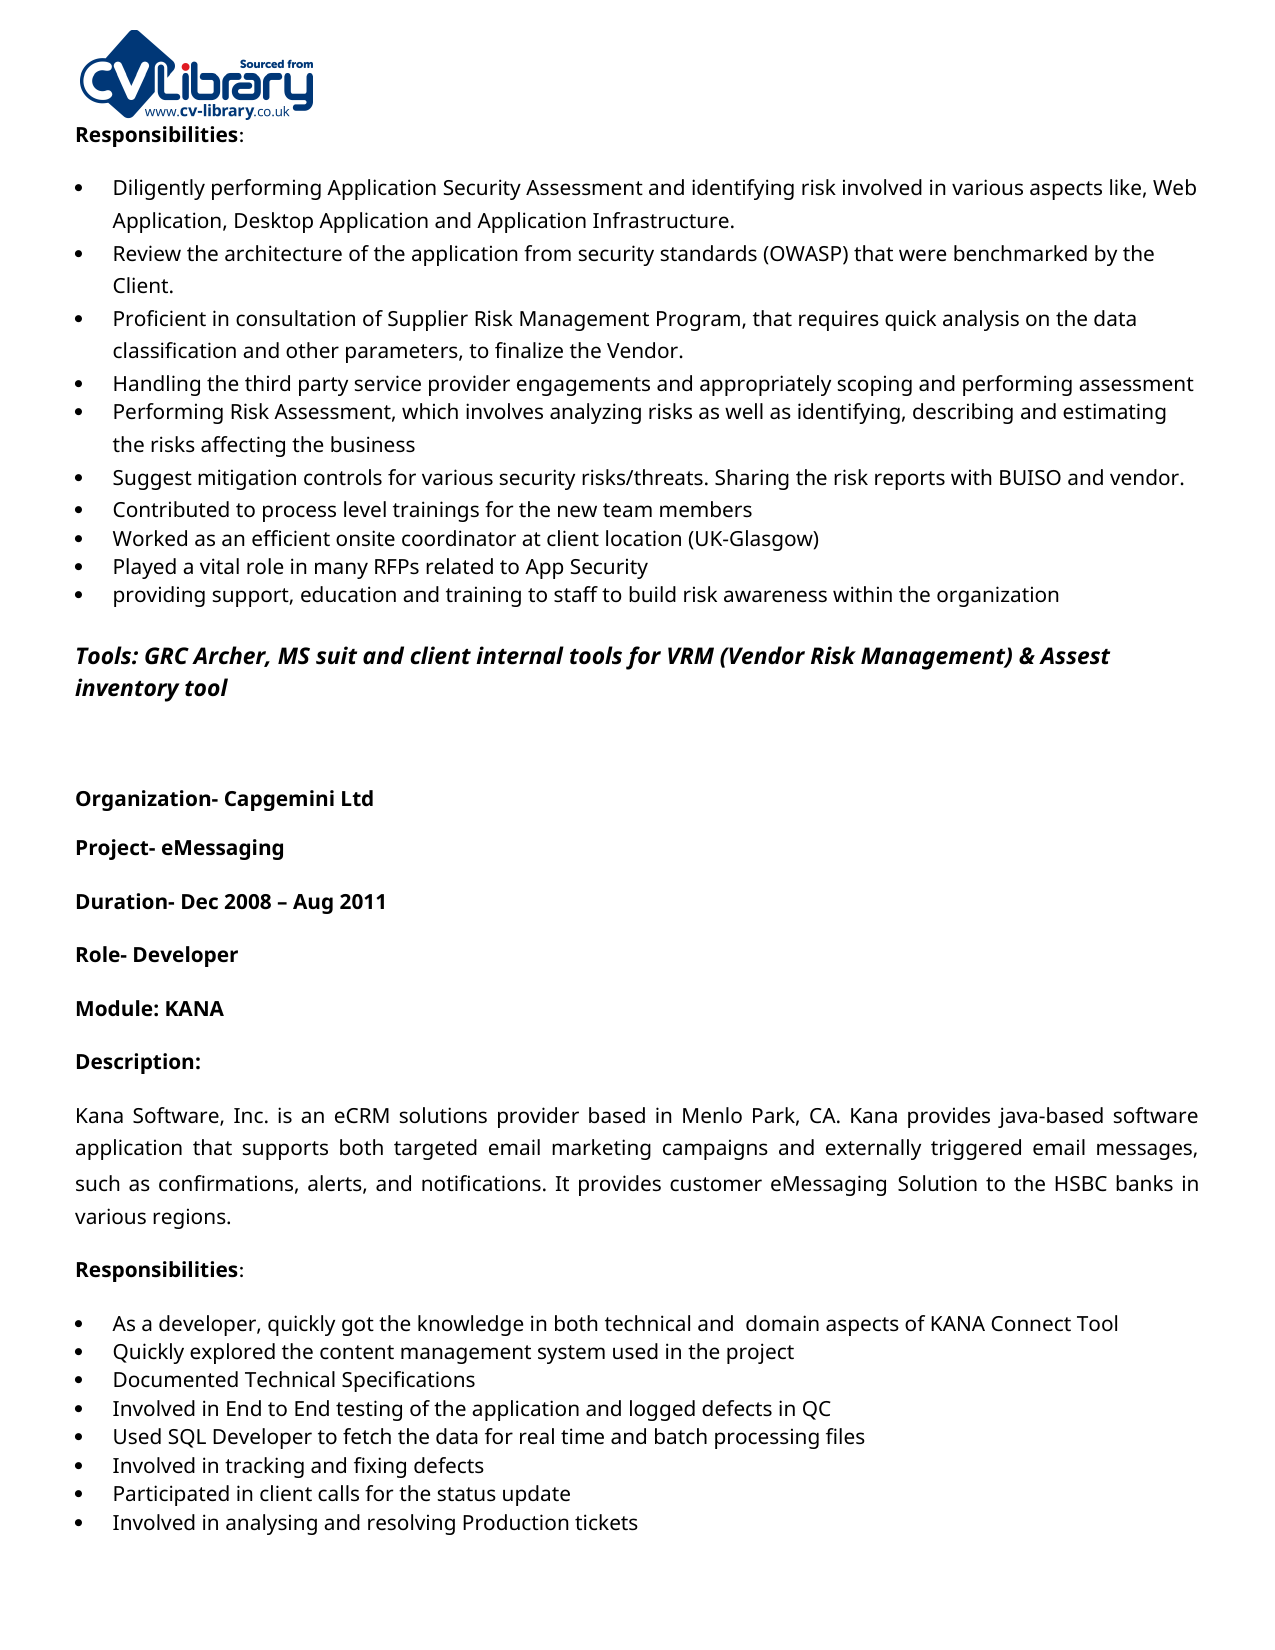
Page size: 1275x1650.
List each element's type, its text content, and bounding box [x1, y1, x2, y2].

list Suggest mitigation controls for various security risks/threats. Sharing the risk reports with BUISO and vendor. [75, 463, 1200, 491]
text Project- eMessaging [75, 833, 1200, 862]
text Module: KANA [75, 994, 1200, 1022]
list Review the architecture of the application from security standards (OWASP) that were benchmarked by the Client. [75, 239, 1200, 300]
text Tools: GRC Archer, MS suit and client internal tools for VRM (Vendor Risk Management) & Assest inventory tool [75, 640, 1200, 703]
text Involved in tracking and fixing defects [75, 1451, 1200, 1479]
list providing support, education and training to staff to build risk awareness within the organization [75, 581, 1200, 609]
list Handling the third party service provider engagements and appropriately scoping and performing assessment [75, 369, 1200, 397]
list Played a vital role in many RFPs related to App Security [75, 552, 1200, 581]
list Proficient in consultation of Supplier Risk Management Program, that requires quick analysis on the data classification and other parameters, to finalize the Vendor. [75, 304, 1200, 365]
text Description: [75, 1047, 1200, 1076]
text Role- Developer [75, 940, 1200, 969]
text Used SQL Developer to fetch the data for real time and batch processing files [75, 1422, 1200, 1451]
text Responsibilities: [75, 120, 1200, 148]
text Responsibilities: [75, 1255, 1200, 1284]
list Worked as an efficient onsite coordinator at client location (UK-Glasgow) [75, 524, 1200, 552]
list Diligently performing Application Security Assessment and identifying risk involved in various aspects like, Web Application, Desktop Application and Application Infrastructure. [75, 173, 1200, 234]
text Quickly explored the content management system used in the project [75, 1337, 1200, 1366]
text Documented Technical Specifications [75, 1366, 1200, 1394]
list Contributed to process level trainings for the new team members [75, 495, 1200, 524]
text Participated in client calls for the status update [75, 1479, 1200, 1508]
text As a developer, quickly got the knowledge in both technical and domain aspects of KANA Connect Tool [75, 1309, 1200, 1337]
list Performing Risk Assessment, which involves analyzing risks as well as identifying, describing and estimating the risks affecting the business [75, 397, 1200, 458]
text Kana Software, Inc. is an eCRM solutions provider based in Menlo Park, CA. Kana provides java-based software application that supports both targeted email marketing campaigns and externally triggered email messages, such as confirmations, alerts, and notifications. It provides customer eMessaging Solution to the HSBC banks in various regions. [75, 1101, 1200, 1230]
text Duration- Dec 2008 – Aug 2011 [75, 887, 1200, 915]
text Involved in analysing and resolving Production tickets [75, 1508, 1200, 1536]
text Involved in End to End testing of the application and logged defects in QC [75, 1394, 1200, 1422]
text Organization- Capgemini Ltd [75, 784, 1200, 813]
picture [75, 30, 318, 120]
